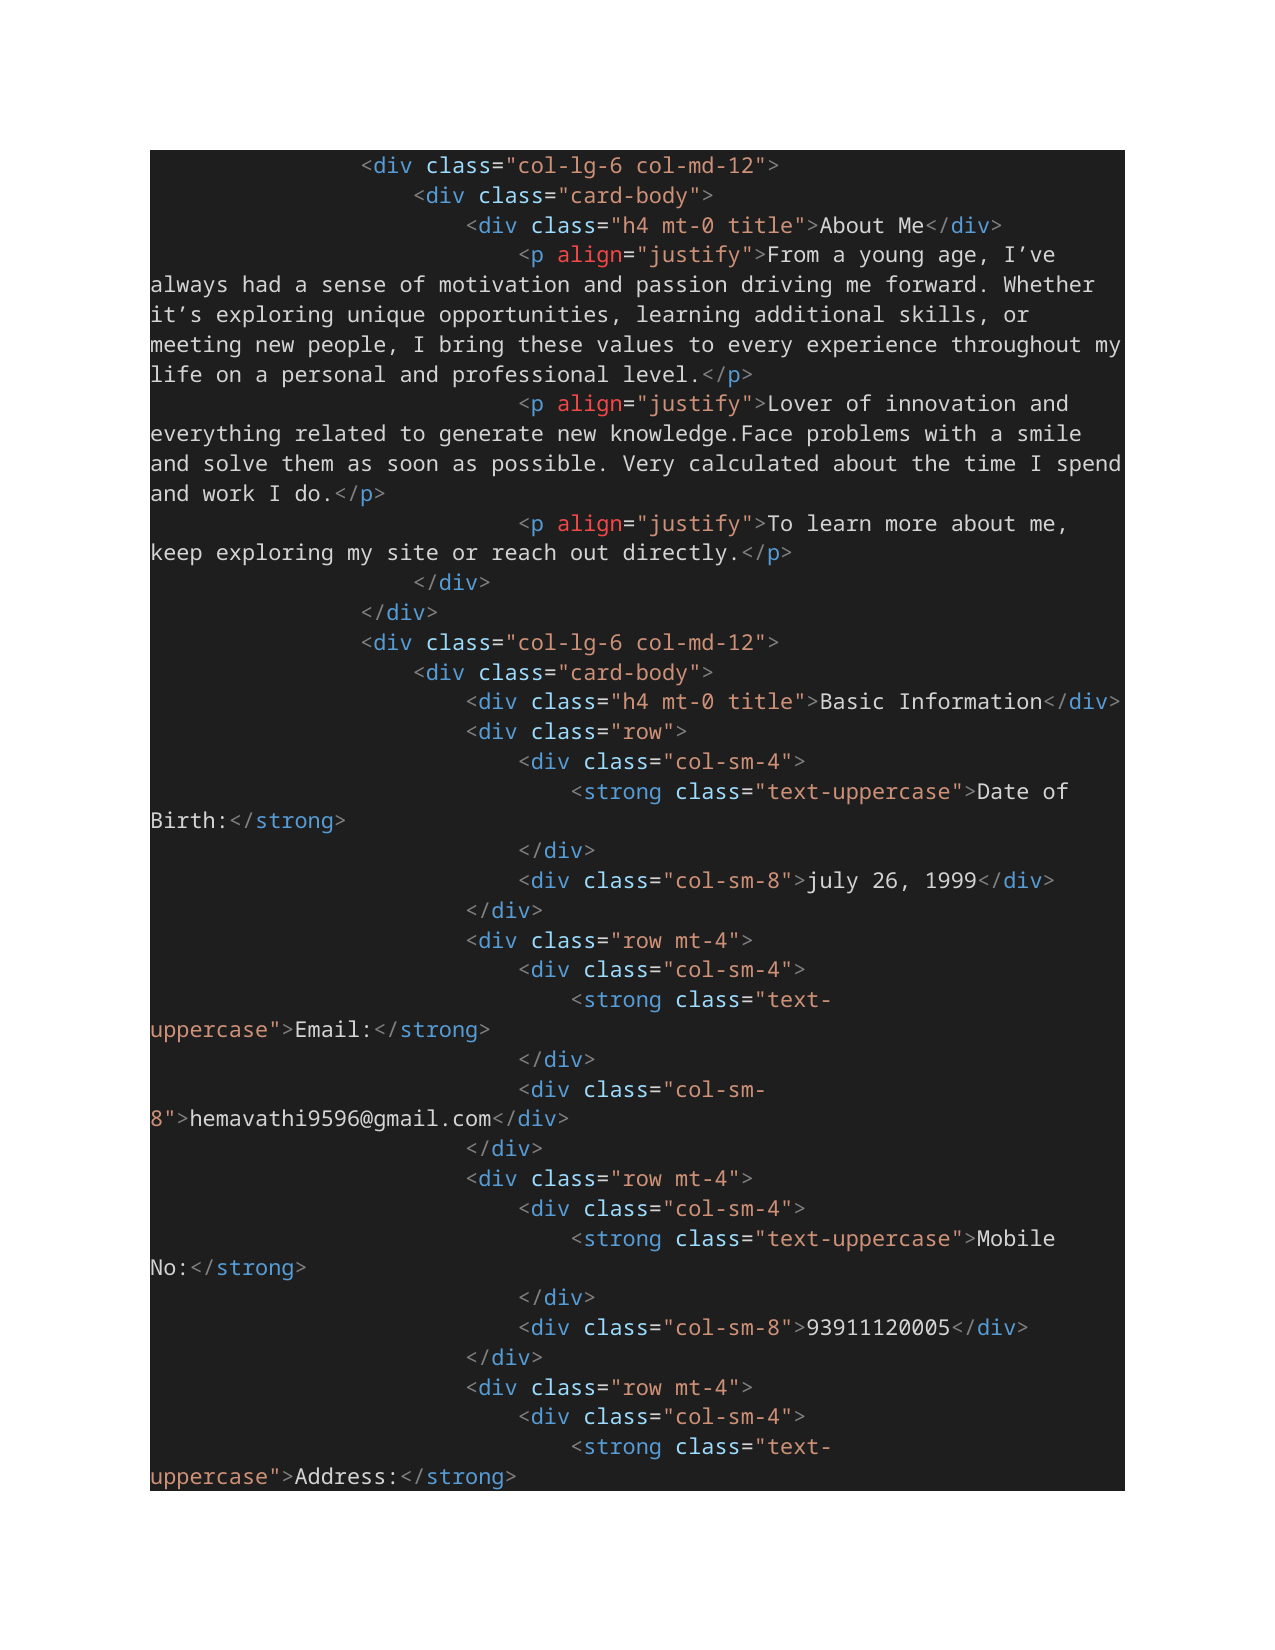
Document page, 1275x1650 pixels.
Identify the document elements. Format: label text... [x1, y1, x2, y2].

text </div> [150, 1342, 1125, 1371]
text <p align="justify">To learn more about me, keep exploring my site or reach out directly.</p> [150, 507, 1125, 567]
text <div class="row mt-4"> [150, 1163, 1125, 1193]
text <strong class="text-uppercase">Address:</strong> [150, 1431, 1125, 1491]
text <div class="col-sm-4"> [150, 746, 1125, 776]
text <strong class="text-uppercase">Mobile No:</strong> [150, 1222, 1125, 1282]
text </div> [150, 835, 1125, 865]
text <p align="justify">Lover of innovation and everything related to generate new knowledge.Face problems with a smile and solve them as soon as possible. Very calculated about the time I spend and work I do.</p> [150, 388, 1125, 507]
text <div class="card-body"> [150, 656, 1125, 686]
text </div> [150, 1133, 1125, 1163]
text <div class="row mt-4"> [150, 1371, 1125, 1401]
text </div> [150, 895, 1125, 924]
text <div class="col-sm-4"> [150, 1401, 1125, 1431]
text <strong class="text-uppercase">Date of Birth:</strong> [150, 776, 1125, 835]
text <div class="h4 mt-0 title">Basic Information</div> [150, 686, 1125, 716]
text <div class="row"> [150, 716, 1125, 746]
text <strong class="text-uppercase">Email:</strong> [150, 984, 1125, 1044]
text <div class="col-sm-8">july 26, 1999</div> [150, 865, 1125, 895]
text <p align="justify">From a young age, I’ve always had a sense of motivation and passion driving me forward. Whether it’s exploring unique opportunities, learning additional skills, or meeting new people, I bring these values to every experience throughout my life on a personal and professional level.</p> [150, 239, 1125, 388]
text </div> [150, 1282, 1125, 1312]
text <div class="col-sm-8">93911120005</div> [150, 1312, 1125, 1342]
text <div class="col-sm-4"> [150, 1193, 1125, 1222]
text </div> [150, 1044, 1125, 1073]
text </div> [150, 597, 1125, 627]
text <div class="col-lg-6 col-md-12"> [150, 627, 1125, 656]
text <div class="h4 mt-0 title">About Me</div> [150, 209, 1125, 239]
text <div class="card-body"> [150, 180, 1125, 209]
text <div class="col-lg-6 col-md-12"> [150, 150, 1125, 180]
text <div class="col-sm-8">hemavathi9596@gmail.com</div> [150, 1073, 1125, 1133]
text <div class="col-sm-4"> [150, 954, 1125, 984]
text </div> [150, 567, 1125, 597]
text <div class="row mt-4"> [150, 924, 1125, 954]
